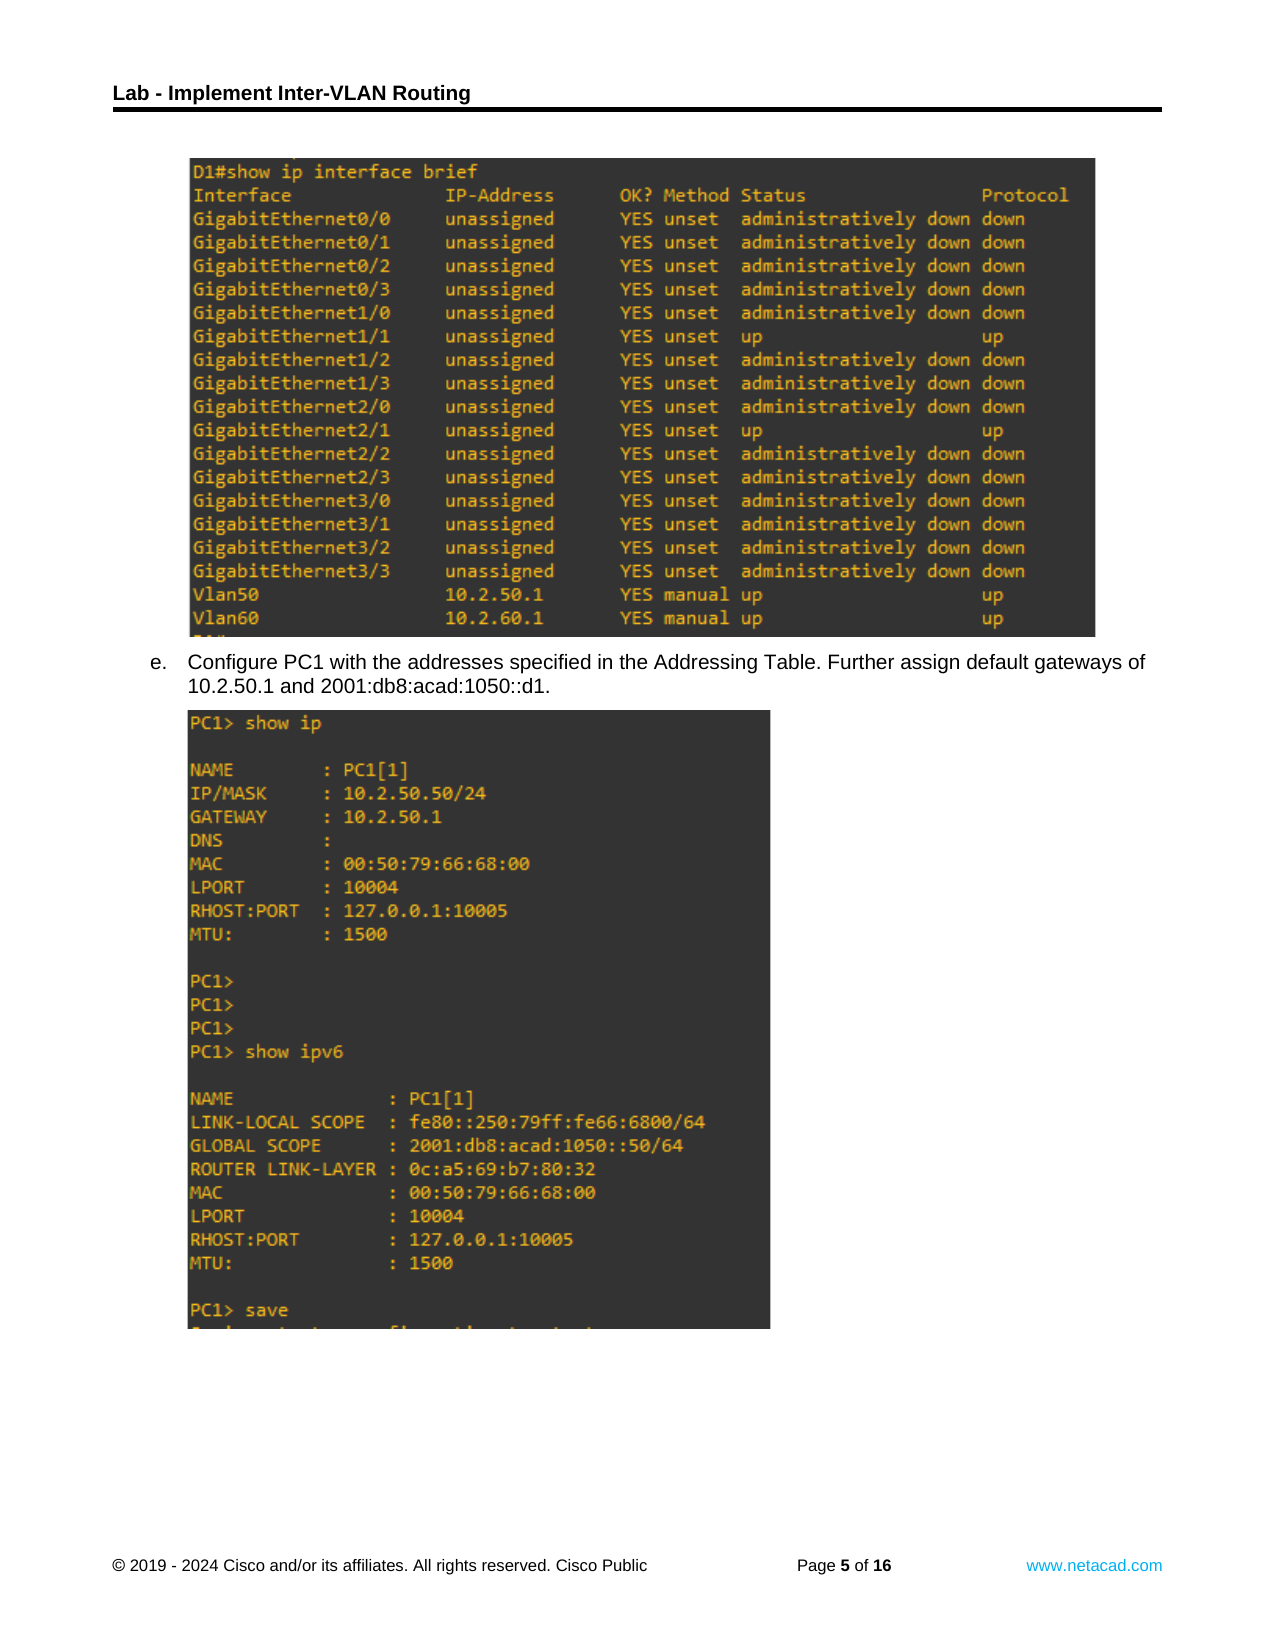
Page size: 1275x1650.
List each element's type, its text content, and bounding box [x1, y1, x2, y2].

text Configure PC1 with the addresses specified in the Addressing Table. Further assign default gateways of 10.2.50.1 and 2001:db8:acad:1050::d1. [150, 649, 1162, 697]
picture [187, 158, 1096, 637]
picture [187, 710, 771, 1329]
